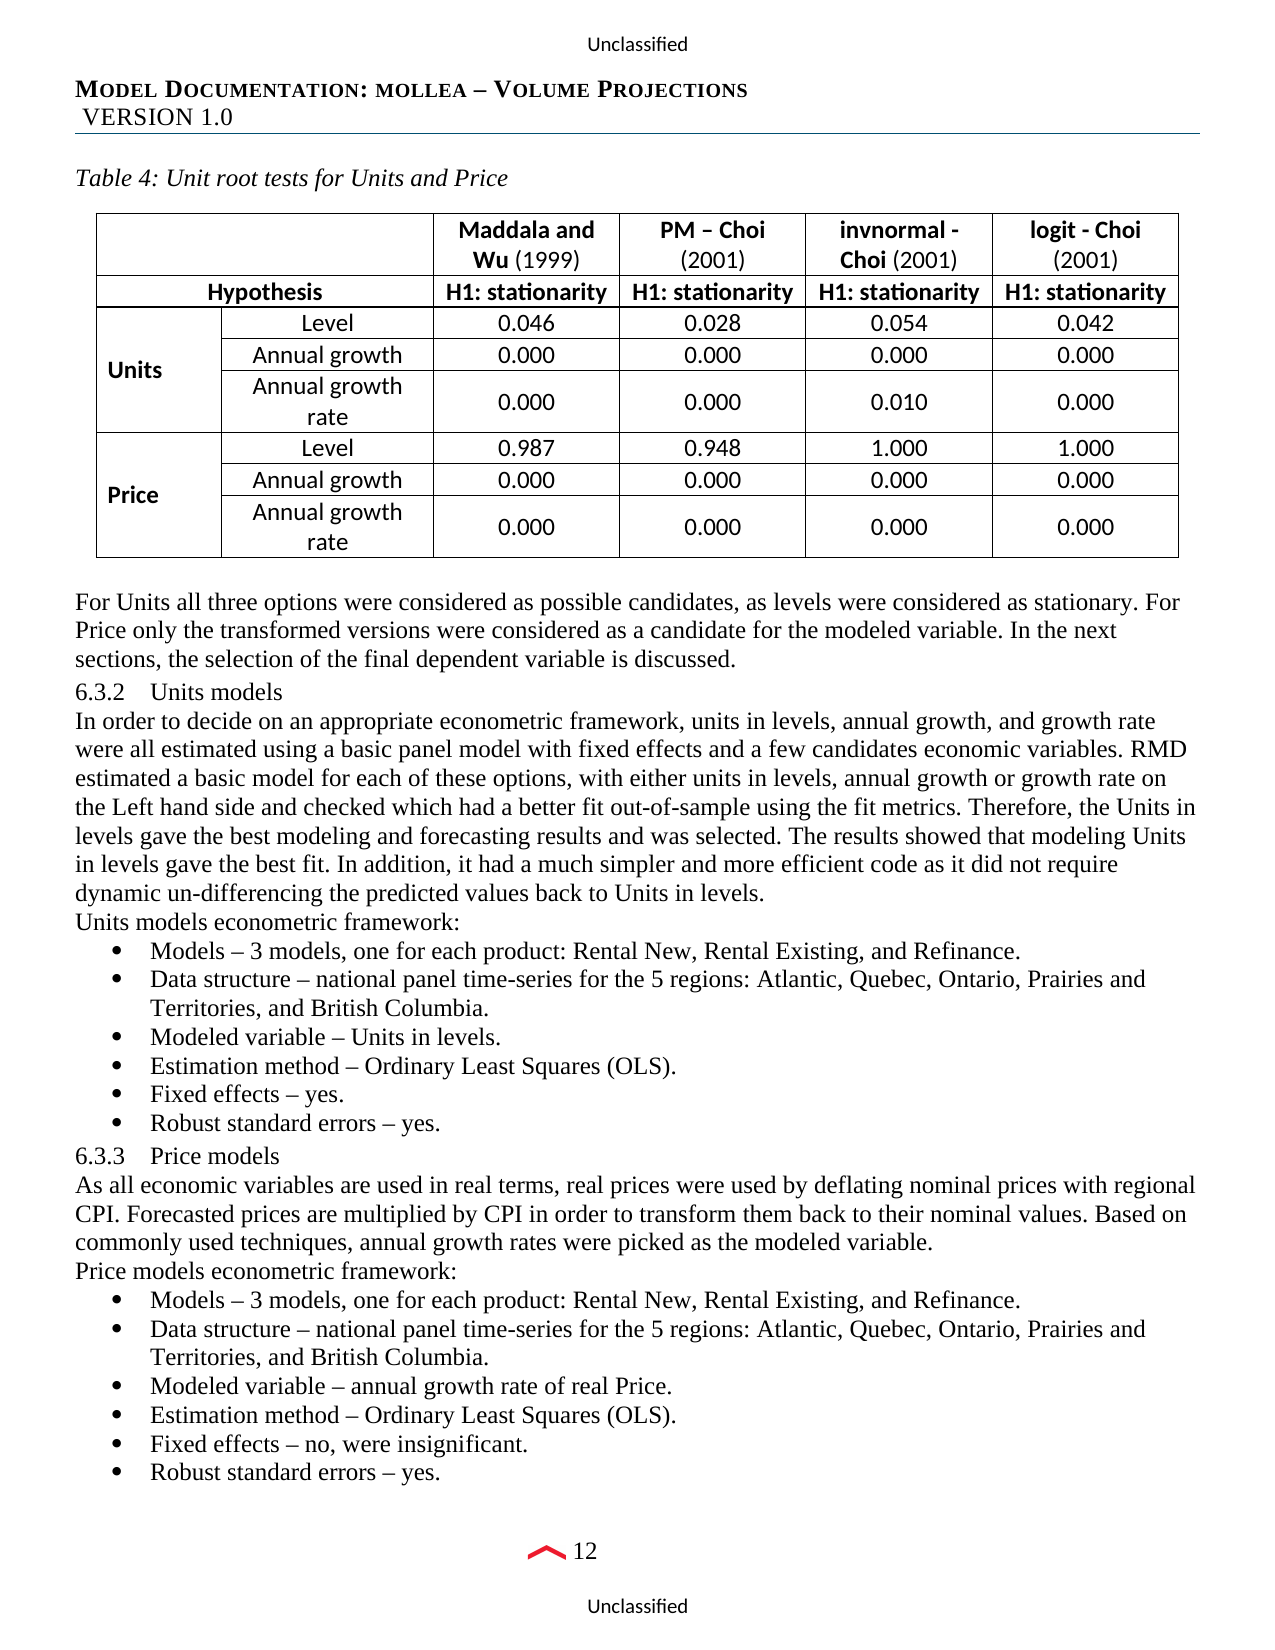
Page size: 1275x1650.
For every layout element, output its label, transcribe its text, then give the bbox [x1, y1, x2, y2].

table_cell H1: stationarity [993, 276, 1178, 306]
text For Units all three options were considered as possible candidates, as levels were considered as stationary. For Price only the transformed versions were considered as a candidate for the modeled variable. In the next sections, the selection of the final dependent variable is discussed. [75, 587, 1200, 673]
table_cell H1: stationarity [806, 276, 992, 306]
table_header invnormal - Choi [806, 214, 992, 275]
table_cell Level [222, 308, 433, 338]
table_cell 0.000 [620, 339, 805, 369]
list Estimation method – Ordinary Least Squares (OLS). [112, 1400, 1200, 1429]
list Data structure – national panel time-series for the 5 regions: Atlantic, Quebec, Ontario, Prairies and Territories, and British Columbia. [112, 1314, 1200, 1371]
table_cell Level [222, 433, 433, 463]
table_cell 0.000 [993, 496, 1178, 557]
table_cell Price [97, 433, 221, 557]
table_header Maddala and Wu [434, 214, 619, 275]
table_cell Annual growth [222, 339, 433, 369]
table_cell 0.000 [993, 371, 1178, 432]
table_cell 0.054 [806, 308, 992, 338]
table_cell 0.000 [620, 464, 805, 495]
list Fixed effects – no, were insignificant. [112, 1429, 1200, 1457]
table_cell 0.000 [434, 496, 619, 557]
list Robust standard errors – yes. [112, 1457, 1200, 1486]
table_header logit - Choi [993, 214, 1178, 275]
table_cell H1: stationarity [434, 276, 619, 306]
list Models – 3 models, one for each product: Rental New, Rental Existing, and Refinance. [112, 936, 1200, 964]
table_cell 0.000 [806, 464, 992, 495]
subtitle Price models [75, 1141, 1200, 1170]
table_header PM – Choi [620, 214, 805, 275]
table_cell Units [97, 308, 221, 432]
table_cell 0.000 [434, 371, 619, 432]
list Fixed effects – yes. [112, 1079, 1200, 1108]
table_cell 0.000 [993, 464, 1178, 495]
table_cell 0.046 [434, 308, 619, 338]
list Modeled variable – annual growth rate of real Price. [112, 1371, 1200, 1400]
list Data structure – national panel time-series for the 5 regions: Atlantic, Quebec, Ontario, Prairies and Territories, and British Columbia. [112, 964, 1200, 1022]
table_cell H1: stationarity [620, 276, 805, 306]
table_cell 0.000 [993, 339, 1178, 369]
picture [527, 1545, 566, 1560]
table_cell 0.948 [620, 433, 805, 463]
table_cell 0.000 [620, 496, 805, 557]
list Modeled variable – Units in levels. [112, 1022, 1200, 1051]
list Robust standard errors – yes. [112, 1108, 1200, 1137]
text Units models econometric framework: [75, 907, 1200, 936]
text In order to decide on an appropriate econometric framework, units in levels, annual growth, and growth rate were all estimated using a basic panel model with fixed effects and a few candidates economic variables. RMD estimated a basic model for each of these options, with either units in levels, annual growth or growth rate on the Left hand side and checked which had a better fit out-of-sample using the fit metrics. Therefore, the Units in levels gave the best modeling and forecasting results and was selected. The results showed that modeling Units in levels gave the best fit. In addition, it had a much simpler and more efficient code as it did not require dynamic un-differencing the predicted values back to Units in levels. [75, 706, 1200, 907]
subtitle Units models [75, 677, 1200, 706]
table_cell 0.000 [434, 339, 619, 369]
table_cell Annual growth rate [222, 371, 433, 432]
list Estimation method – Ordinary Least Squares (OLS). [112, 1051, 1200, 1079]
list Models – 3 models, one for each product: Rental New, Rental Existing, and Refinance. [112, 1285, 1200, 1314]
table_cell 0.000 [806, 339, 992, 369]
table_cell 0.042 [993, 308, 1178, 338]
table_cell 0.000 [434, 464, 619, 495]
table_cell 0.000 [620, 371, 805, 432]
table_cell 1.000 [806, 433, 992, 463]
table_cell Annual growth rate [222, 496, 433, 557]
table_cell 0.000 [806, 496, 992, 557]
text Price models econometric framework: [75, 1256, 1200, 1285]
table_cell Hypothesis [97, 276, 433, 306]
table_cell 0.987 [434, 433, 619, 463]
table_cell 0.010 [806, 371, 992, 432]
table_cell Annual growth [222, 464, 433, 495]
text As all economic variables are used in real terms, real prices were used by deflating nominal prices with regional CPI. Forecasted prices are multiplied by CPI in order to transform them back to their nominal values. Based on commonly used techniques, annual growth rates were picked as the modeled variable. [75, 1170, 1200, 1256]
table_cell 0.028 [620, 308, 805, 338]
table_cell 1.000 [993, 433, 1178, 463]
table_header [97, 214, 433, 275]
